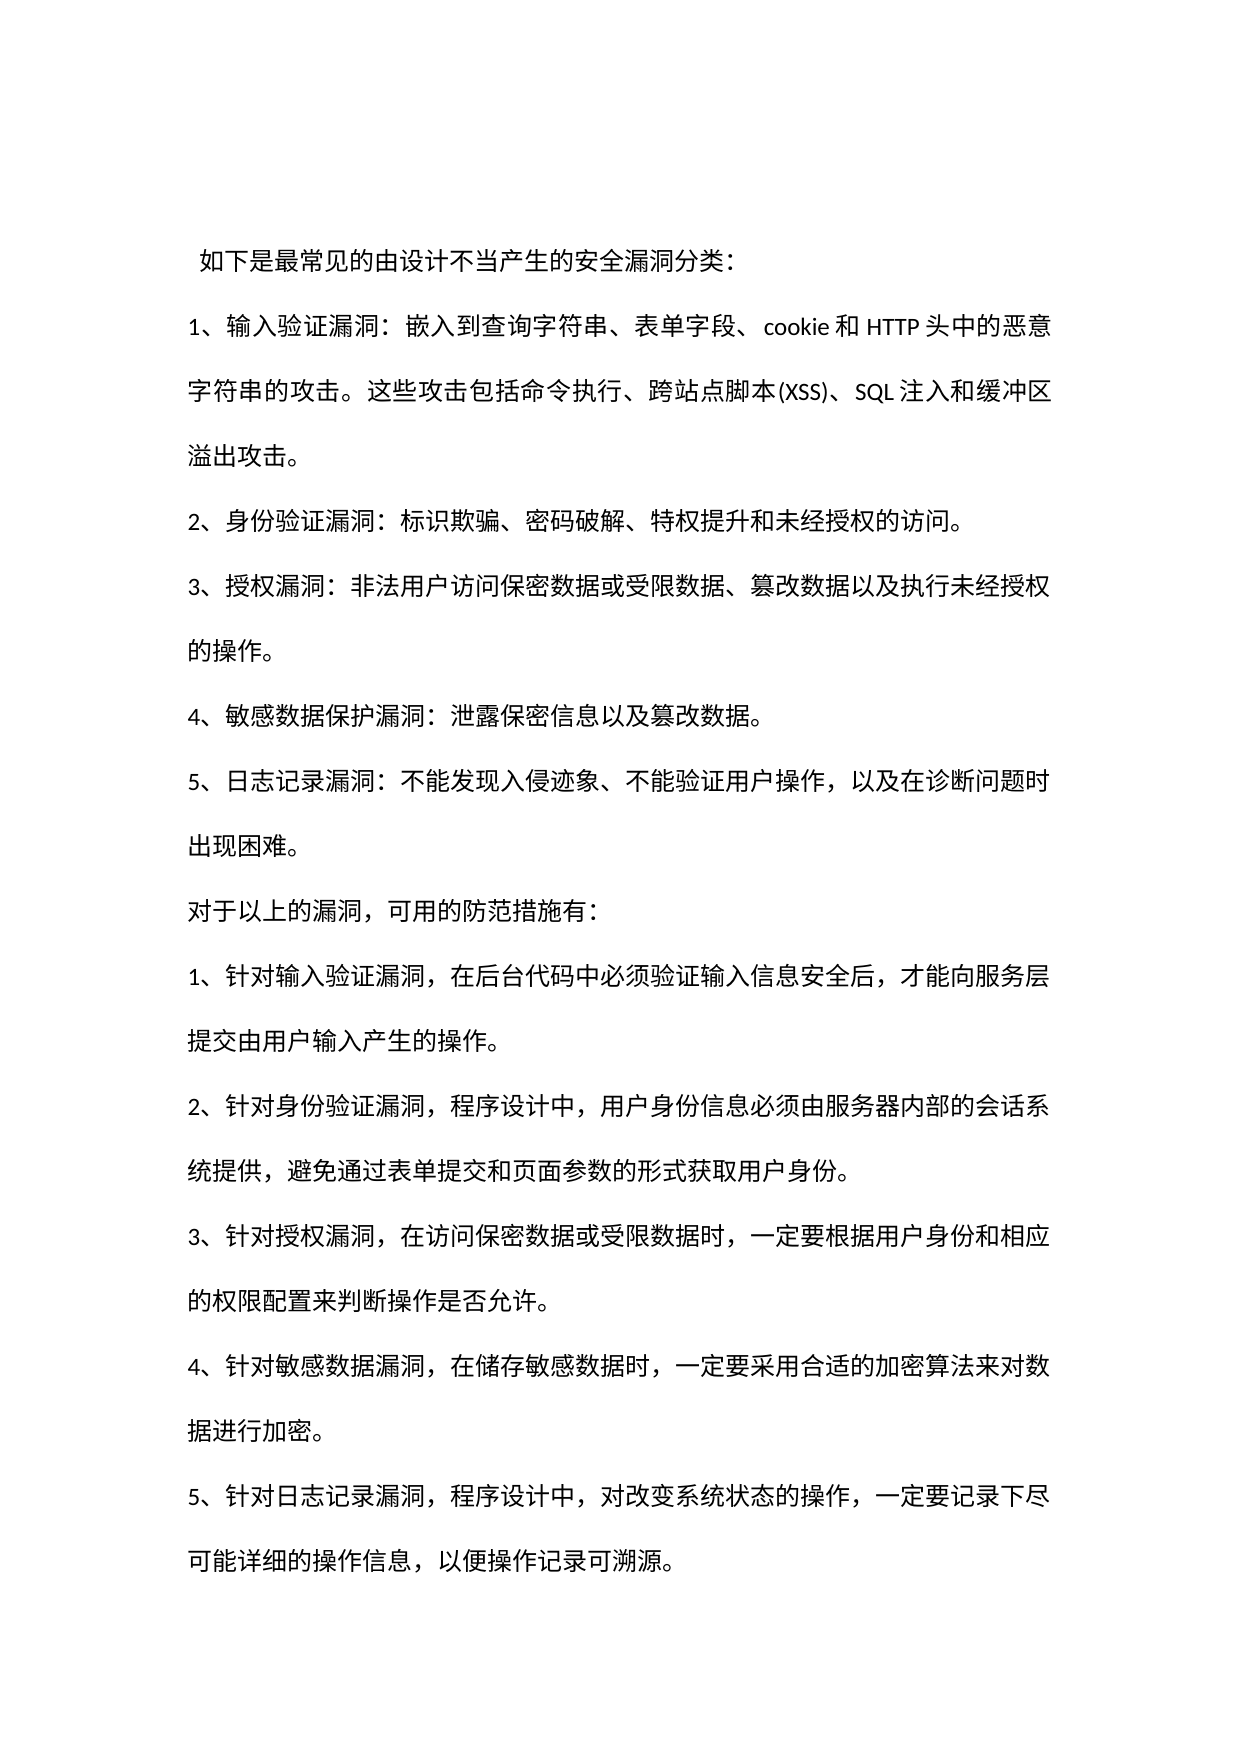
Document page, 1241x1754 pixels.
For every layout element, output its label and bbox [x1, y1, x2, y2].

text [187, 227, 1053, 1592]
